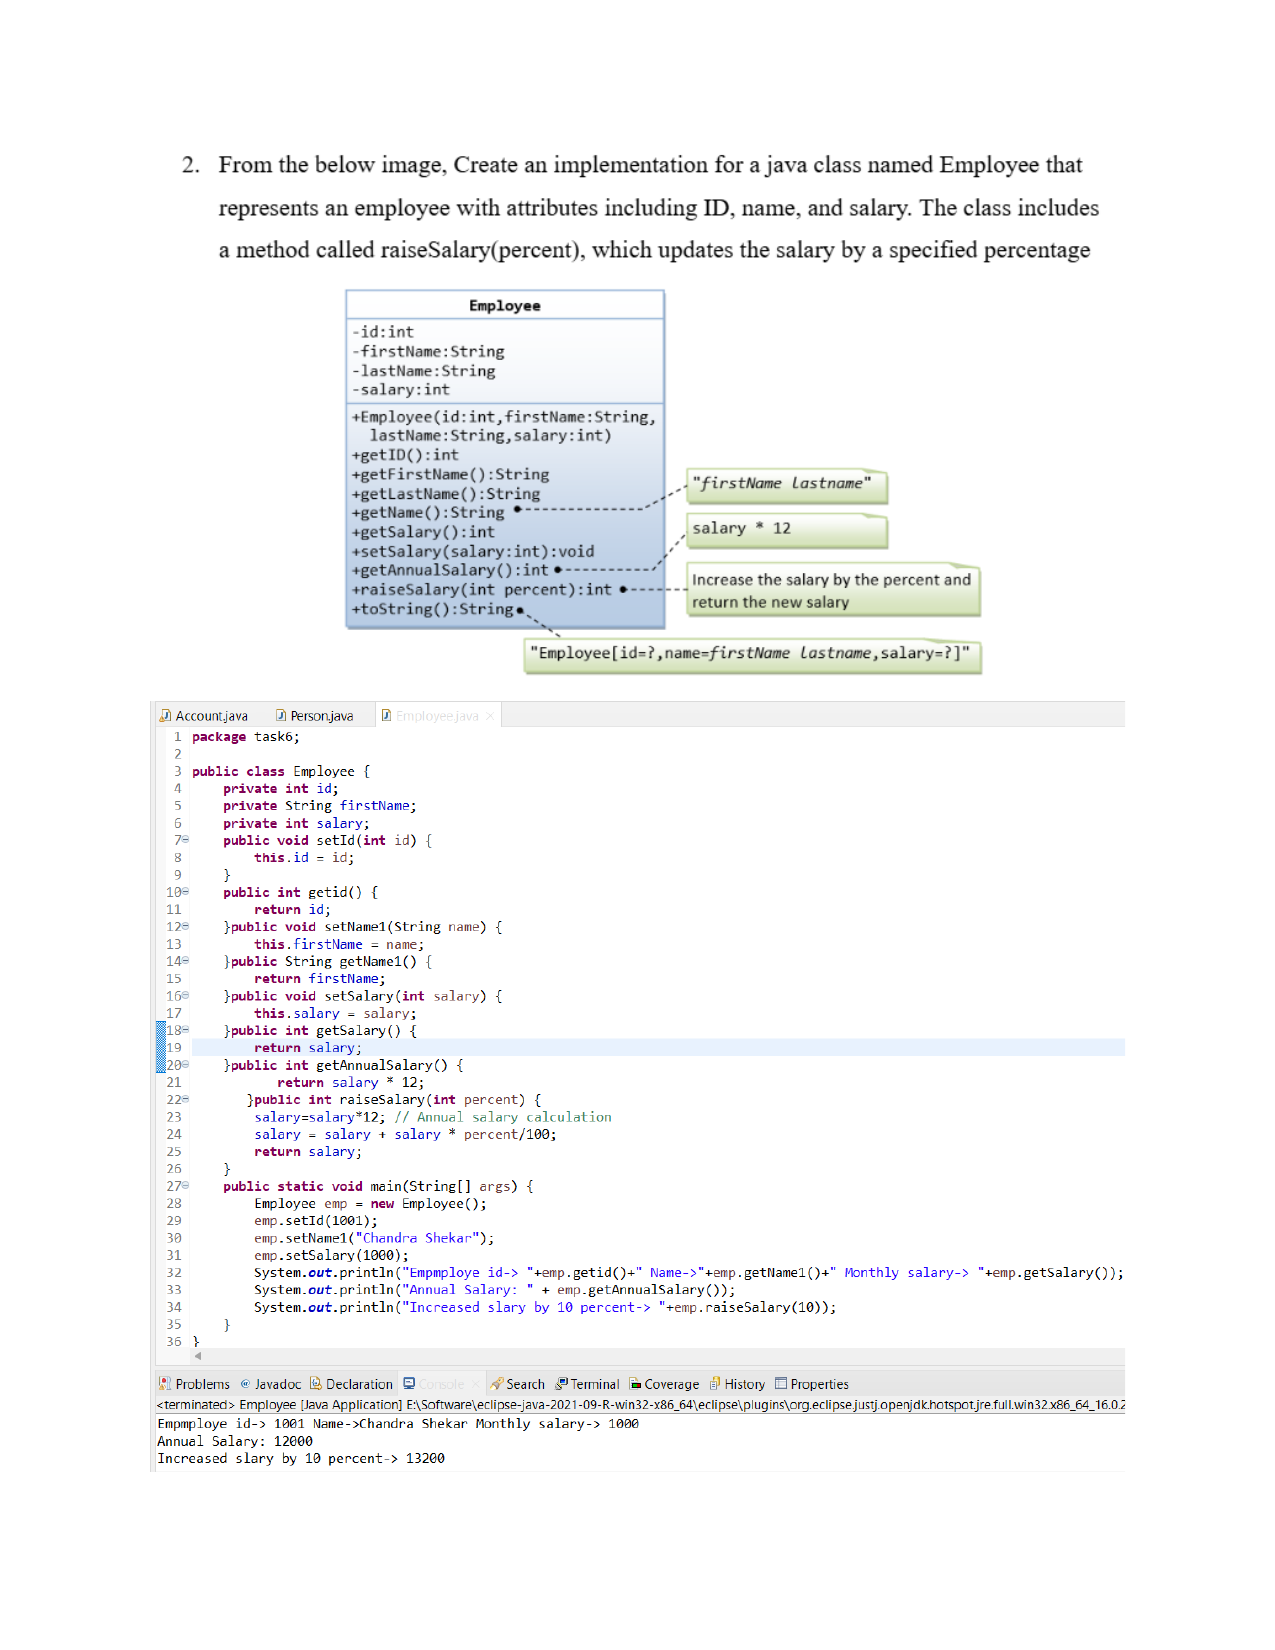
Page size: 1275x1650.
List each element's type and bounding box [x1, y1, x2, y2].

picture [150, 701, 1125, 1472]
picture [150, 150, 1125, 683]
